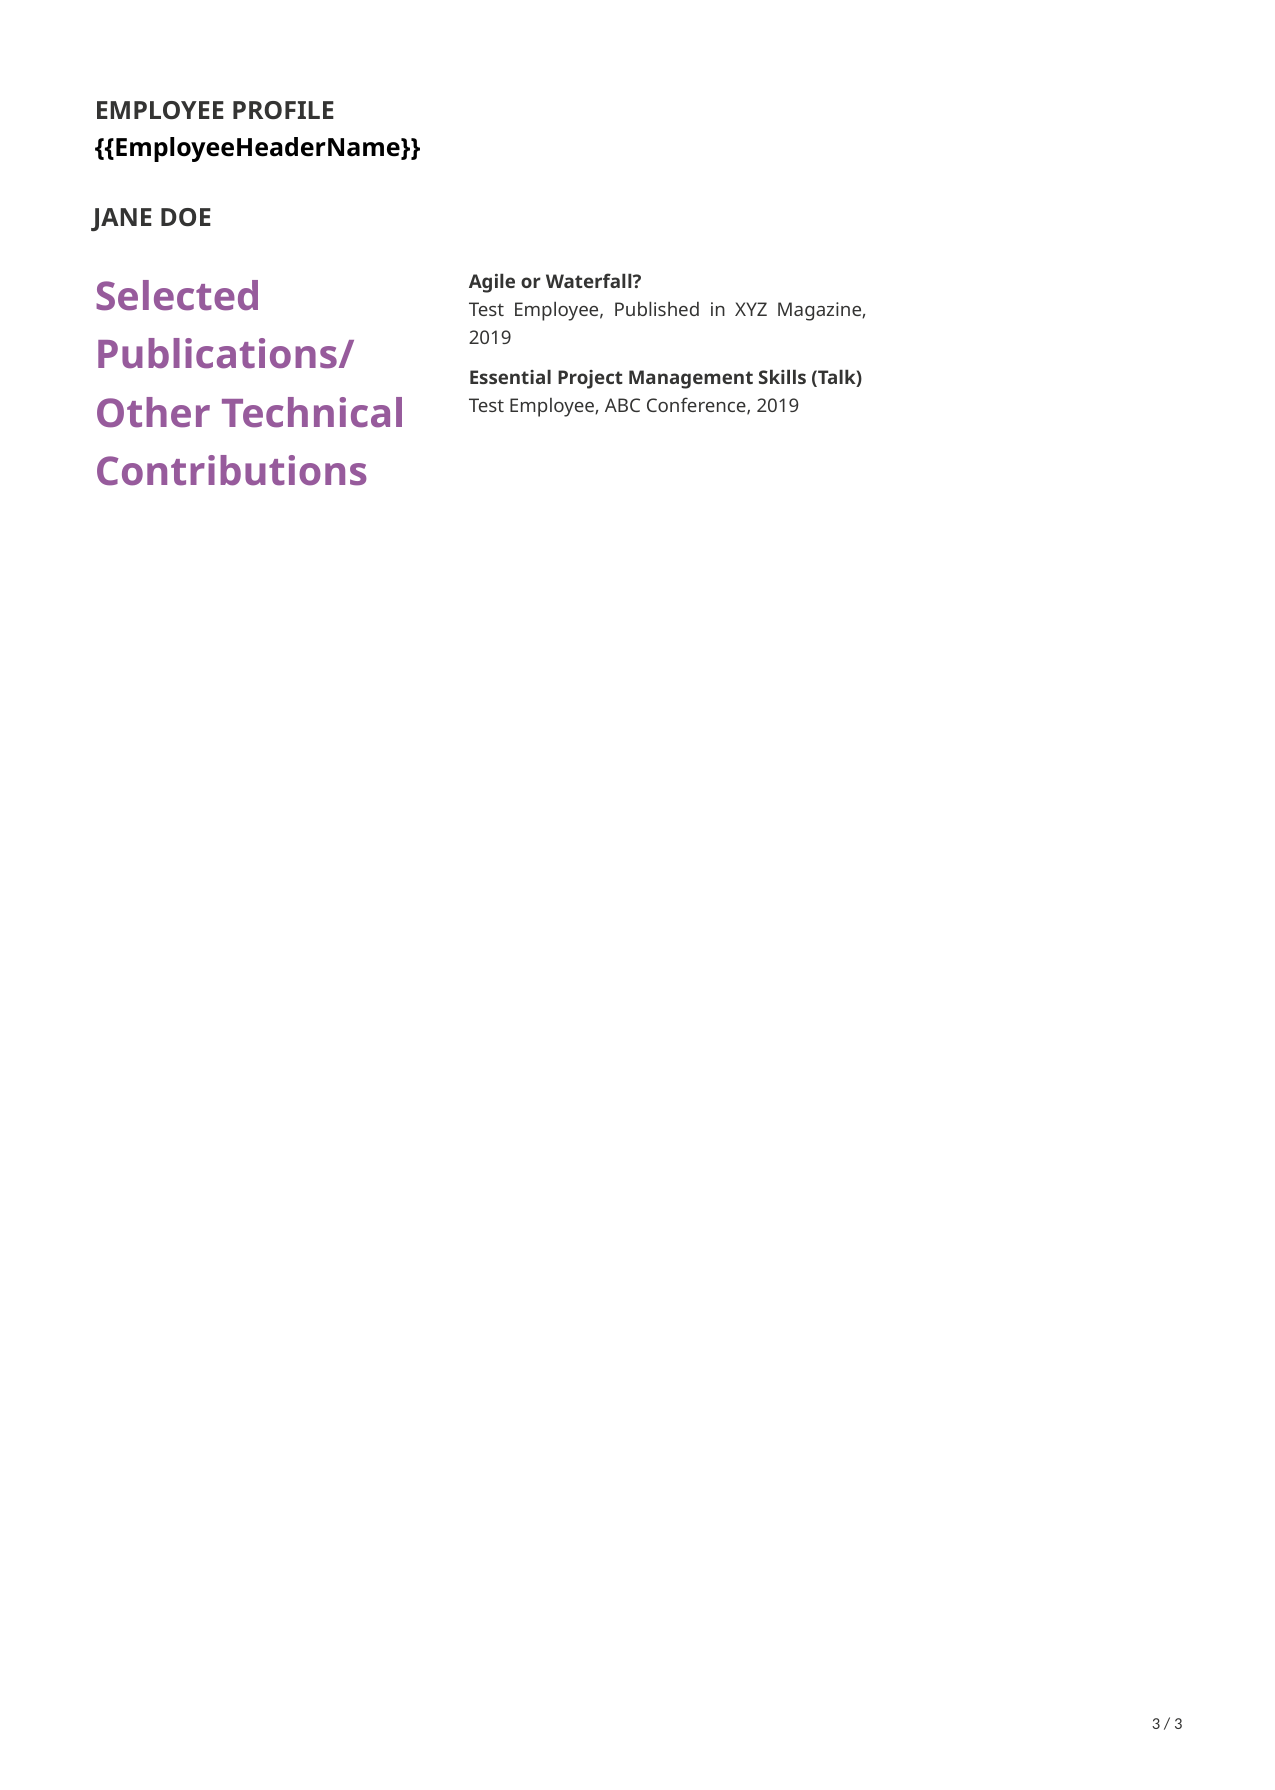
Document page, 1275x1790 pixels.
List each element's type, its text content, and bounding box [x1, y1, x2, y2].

subtitle JANE DOE [93, 199, 1180, 234]
table_header Agile or Waterfall? Test Employee, Published in XYZ Magazine, 2019 Essential Project Management Skills (Talk) Test Employee, ABC Conference, 2019 [469, 269, 867, 499]
table_header Selected Publications/ Other Technical Contributions [95, 269, 468, 499]
